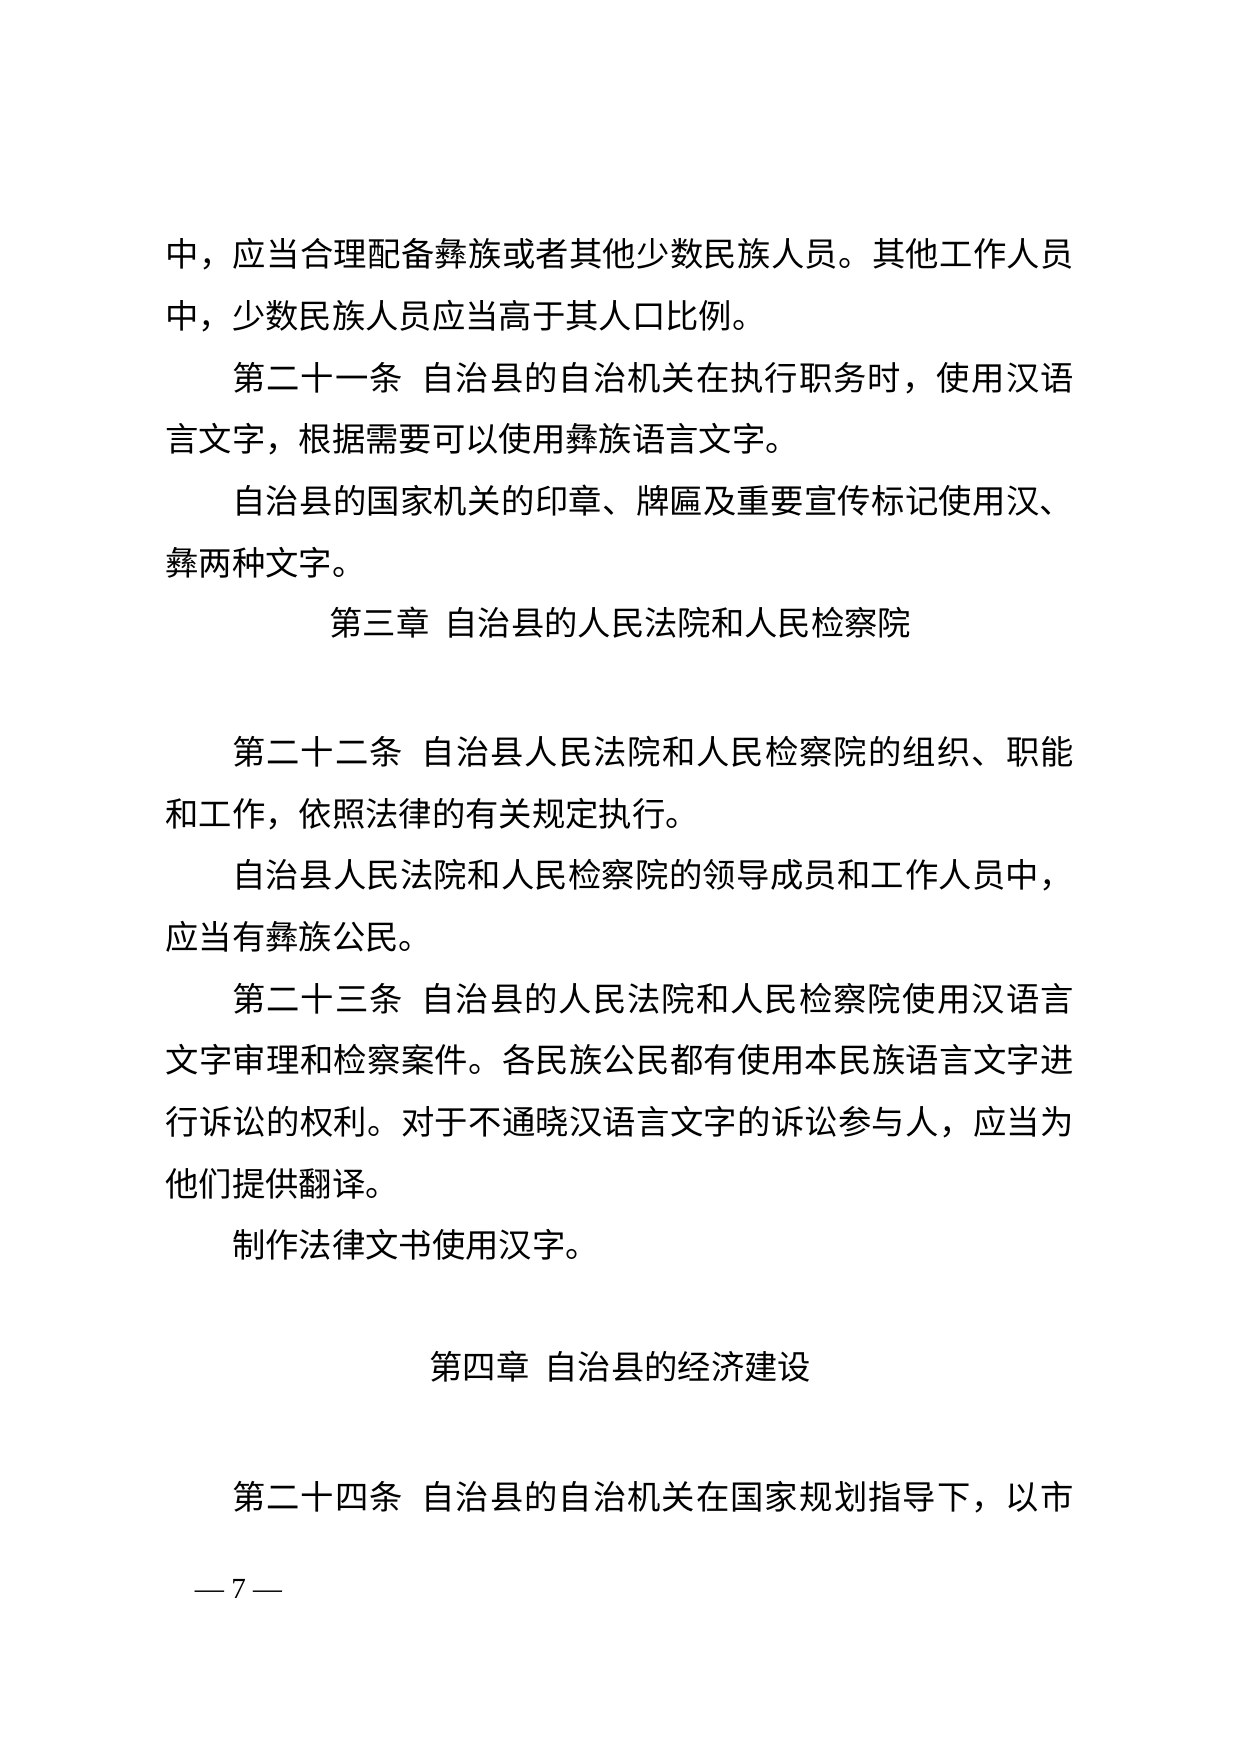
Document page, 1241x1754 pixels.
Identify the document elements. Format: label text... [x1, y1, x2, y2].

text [165, 217, 1075, 341]
text 自治县的国家机关的印章、牌匾及重要宣传标记使用汉、彝两种文字。 [165, 464, 1075, 587]
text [165, 1460, 1075, 1522]
text 第三章 自治县的人民法院和人民检察院 [165, 587, 1075, 654]
text 第二十一条 自治县的自治机关在执行职务时，使用汉语言文字，根据需要可以使用彝族语言文字。 [165, 341, 1075, 464]
text 制作法律文书使用汉字。 [165, 1209, 1075, 1270]
text 第二十三条 自治县的人民法院和人民检察院使用汉语言文字审理和检察案件。各民族公民都有使用本民族语言文字进行诉讼的权利。对于不通晓汉语言文字的诉讼参与人，应当为他们提供翻译。 [165, 962, 1075, 1209]
text 自治县人民法院和人民检察院的领导成员和工作人员中，应当有彝族公民。 [165, 839, 1075, 962]
text 第二十二条 自治县人民法院和人民检察院的组织、职能和工作，依照法律的有关规定执行。 [165, 715, 1075, 839]
text 第四章 自治县的经济建设 [165, 1332, 1075, 1398]
